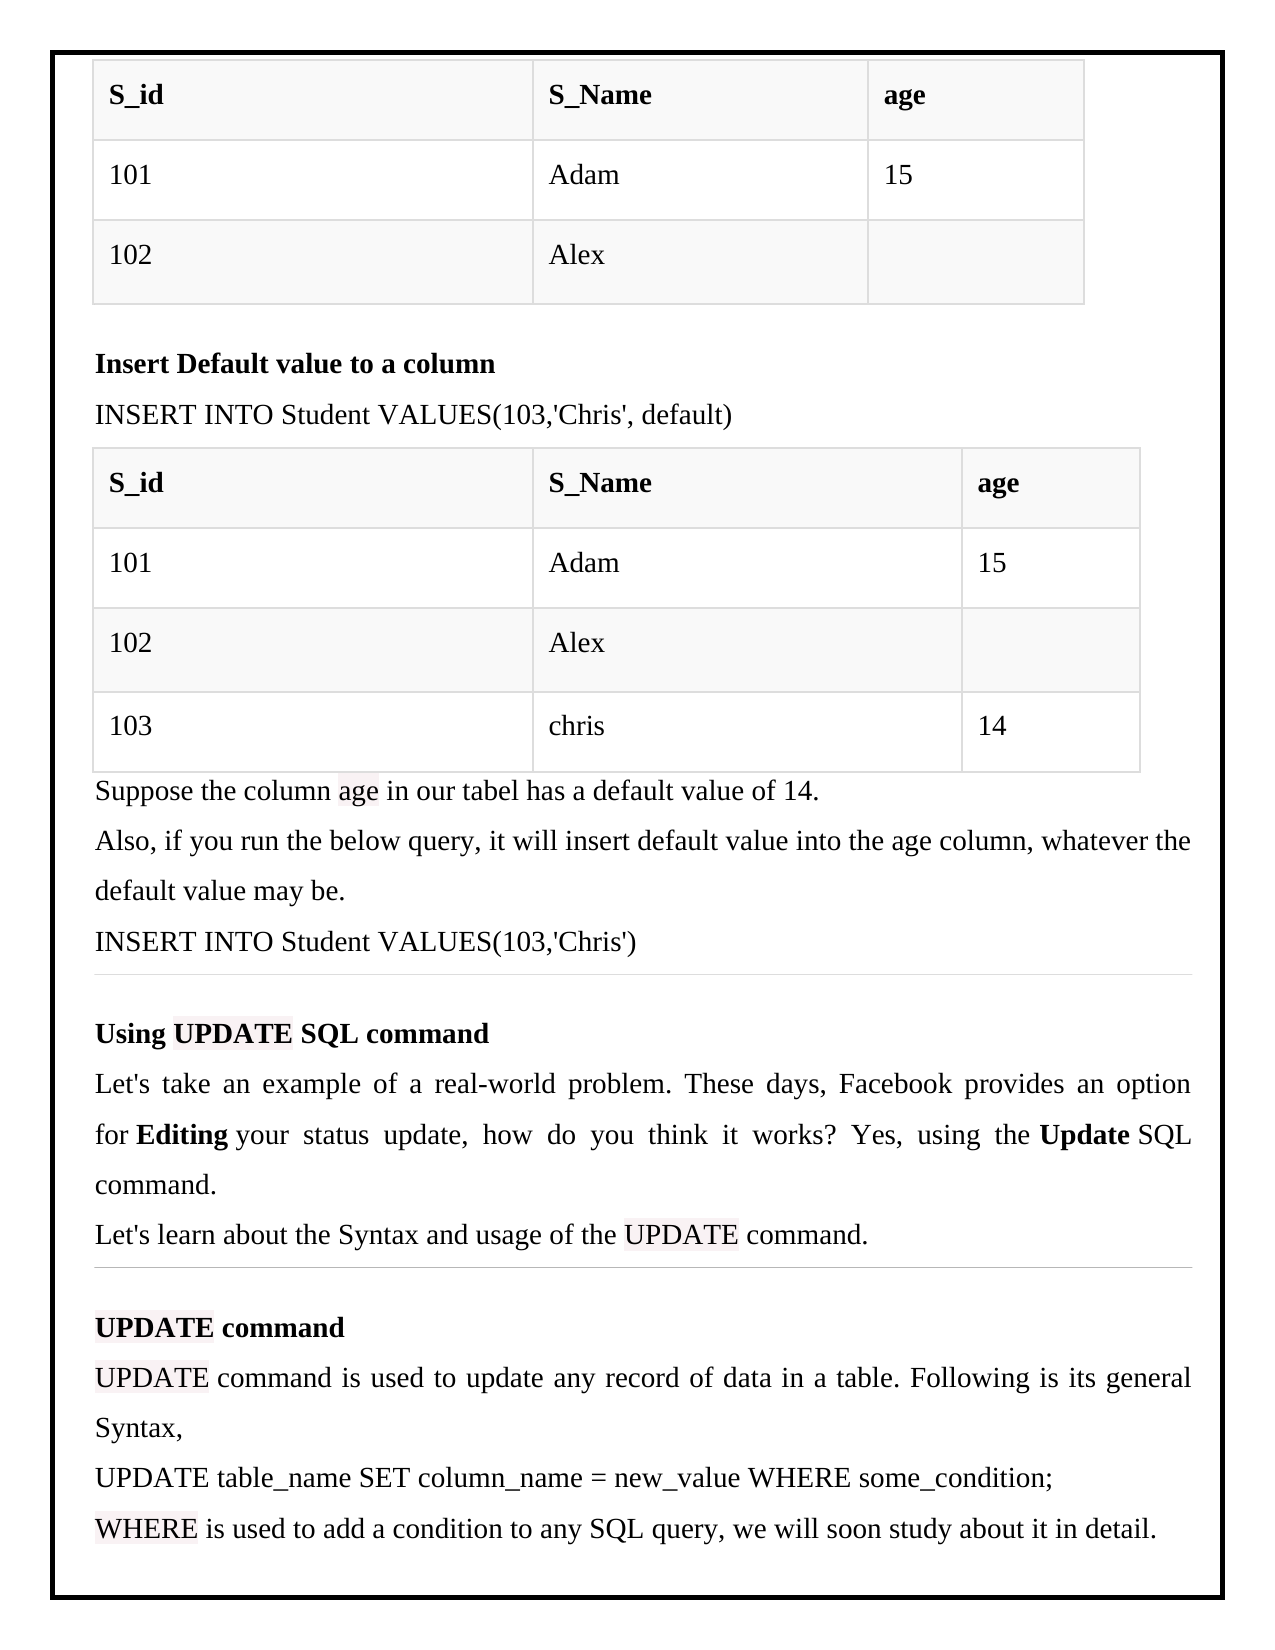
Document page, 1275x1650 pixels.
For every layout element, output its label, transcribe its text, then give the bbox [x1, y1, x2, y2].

text Using UPDATE SQL command [94, 1016, 173, 1050]
table_cell 103 [94, 693, 532, 771]
table_cell Adam [534, 141, 867, 219]
table_header age [869, 61, 1083, 139]
text INSERT INTO Student VALUES(103,'Chris', default) [94, 397, 1192, 431]
table_header S_Name [534, 61, 867, 139]
table_cell [963, 609, 1139, 691]
table_cell [869, 221, 1083, 303]
table_cell 15 [869, 141, 1083, 219]
text Using UPDATE SQL command [293, 1016, 1192, 1050]
text UPDATE table_name SET column_name = new_value WHERE some_condition; [94, 1461, 1192, 1494]
table_cell 102 [94, 221, 532, 303]
text Insert Default value to a column [94, 347, 1192, 380]
table_cell Adam [534, 529, 961, 607]
table_header S_id [94, 449, 532, 527]
table_cell Alex [534, 221, 867, 303]
text Let's take an example of a real-world problem. These days, Facebook provides an option for Editing your status update, how do you think it works? Yes, using the Update SQL command. [94, 1066, 1192, 1201]
text Suppose the column age in our tabel has a default value of 14. [94, 773, 338, 806]
table_header S_Name [534, 449, 961, 527]
text Suppose the column age in our tabel has a default value of 14. [379, 773, 1192, 806]
text WHERE is used to add a condition to any SQL query, we will soon study about it in detail. [198, 1511, 1192, 1544]
text UPDATE command [214, 1310, 1192, 1343]
table_cell 14 [963, 693, 1139, 771]
table_cell 102 [94, 609, 532, 691]
table_cell 101 [94, 529, 532, 607]
table_header S_id [94, 61, 532, 139]
table_cell chris [534, 693, 961, 771]
text Also, if you run the below query, it will insert default value into the age column, whatever the default value may be. [94, 823, 1192, 907]
table_cell 15 [963, 529, 1139, 607]
text INSERT INTO Student VALUES(103,'Chris') [94, 924, 1192, 957]
table_cell Alex [534, 609, 961, 691]
text UPDATE command is used to update any record of data in a table. Following is its general Syntax, [94, 1360, 1192, 1444]
text Let's learn about the Syntax and usage of the UPDATE command. [94, 1217, 1192, 1251]
table_header age [963, 449, 1139, 527]
table_cell 101 [94, 141, 532, 219]
